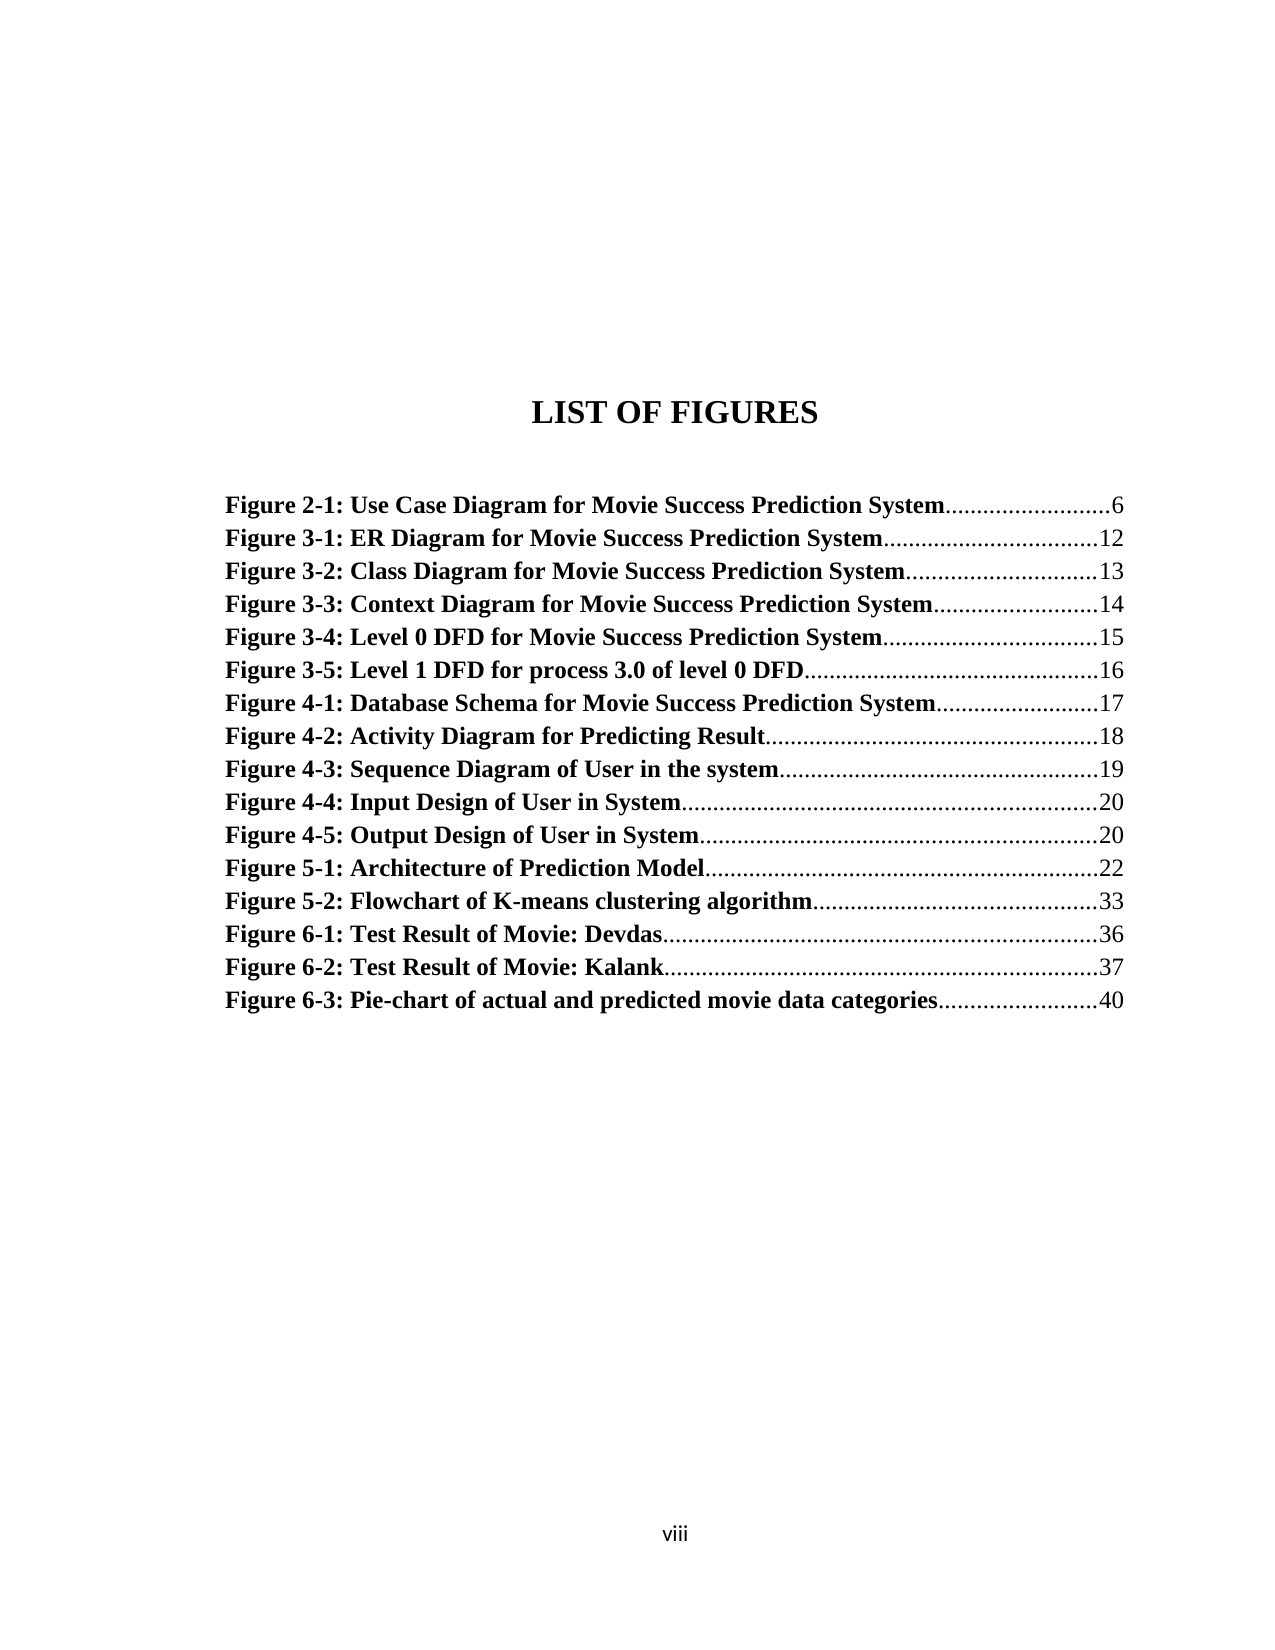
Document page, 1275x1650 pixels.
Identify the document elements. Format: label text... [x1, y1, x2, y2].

text Figure 5-2: Flowchart of K-means clustering algorithm 33 [225, 886, 1125, 915]
subtitle LIST OF FIGURES [225, 393, 1125, 431]
text Figure 2-1: Use Case Diagram for Movie Success Prediction System 6 [225, 490, 1125, 519]
text Figure 3-2: Class Diagram for Movie Success Prediction System 13 [225, 556, 1125, 585]
text Figure 4-1: Database Schema for Movie Success Prediction System 17 [225, 688, 1125, 717]
text Figure 3-1: ER Diagram for Movie Success Prediction System 12 [225, 523, 1125, 552]
text Figure 4-2: Activity Diagram for Predicting Result 18 [225, 721, 1125, 750]
text Figure 6-1: Test Result of Movie: Devdas 36 [225, 919, 1125, 948]
text Figure 6-2: Test Result of Movie: Kalank 37 [225, 952, 1125, 981]
text Figure 6-3: Pie-chart of actual and predicted movie data categories 40 [225, 986, 1125, 1014]
text Figure 3-3: Context Diagram for Movie Success Prediction System 14 [225, 589, 1125, 618]
text Figure 4-4: Input Design of User in System 20 [225, 787, 1125, 816]
text Figure 3-5: Level 1 DFD for process 3.0 of level 0 DFD 16 [225, 655, 1125, 684]
text Figure 5-1: Architecture of Prediction Model 22 [225, 853, 1125, 882]
text Figure 4-5: Output Design of User in System 20 [225, 820, 1125, 849]
text Figure 3-4: Level 0 DFD for Movie Success Prediction System 15 [225, 622, 1125, 651]
text Figure 4-3: Sequence Diagram of User in the system 19 [225, 754, 1125, 783]
